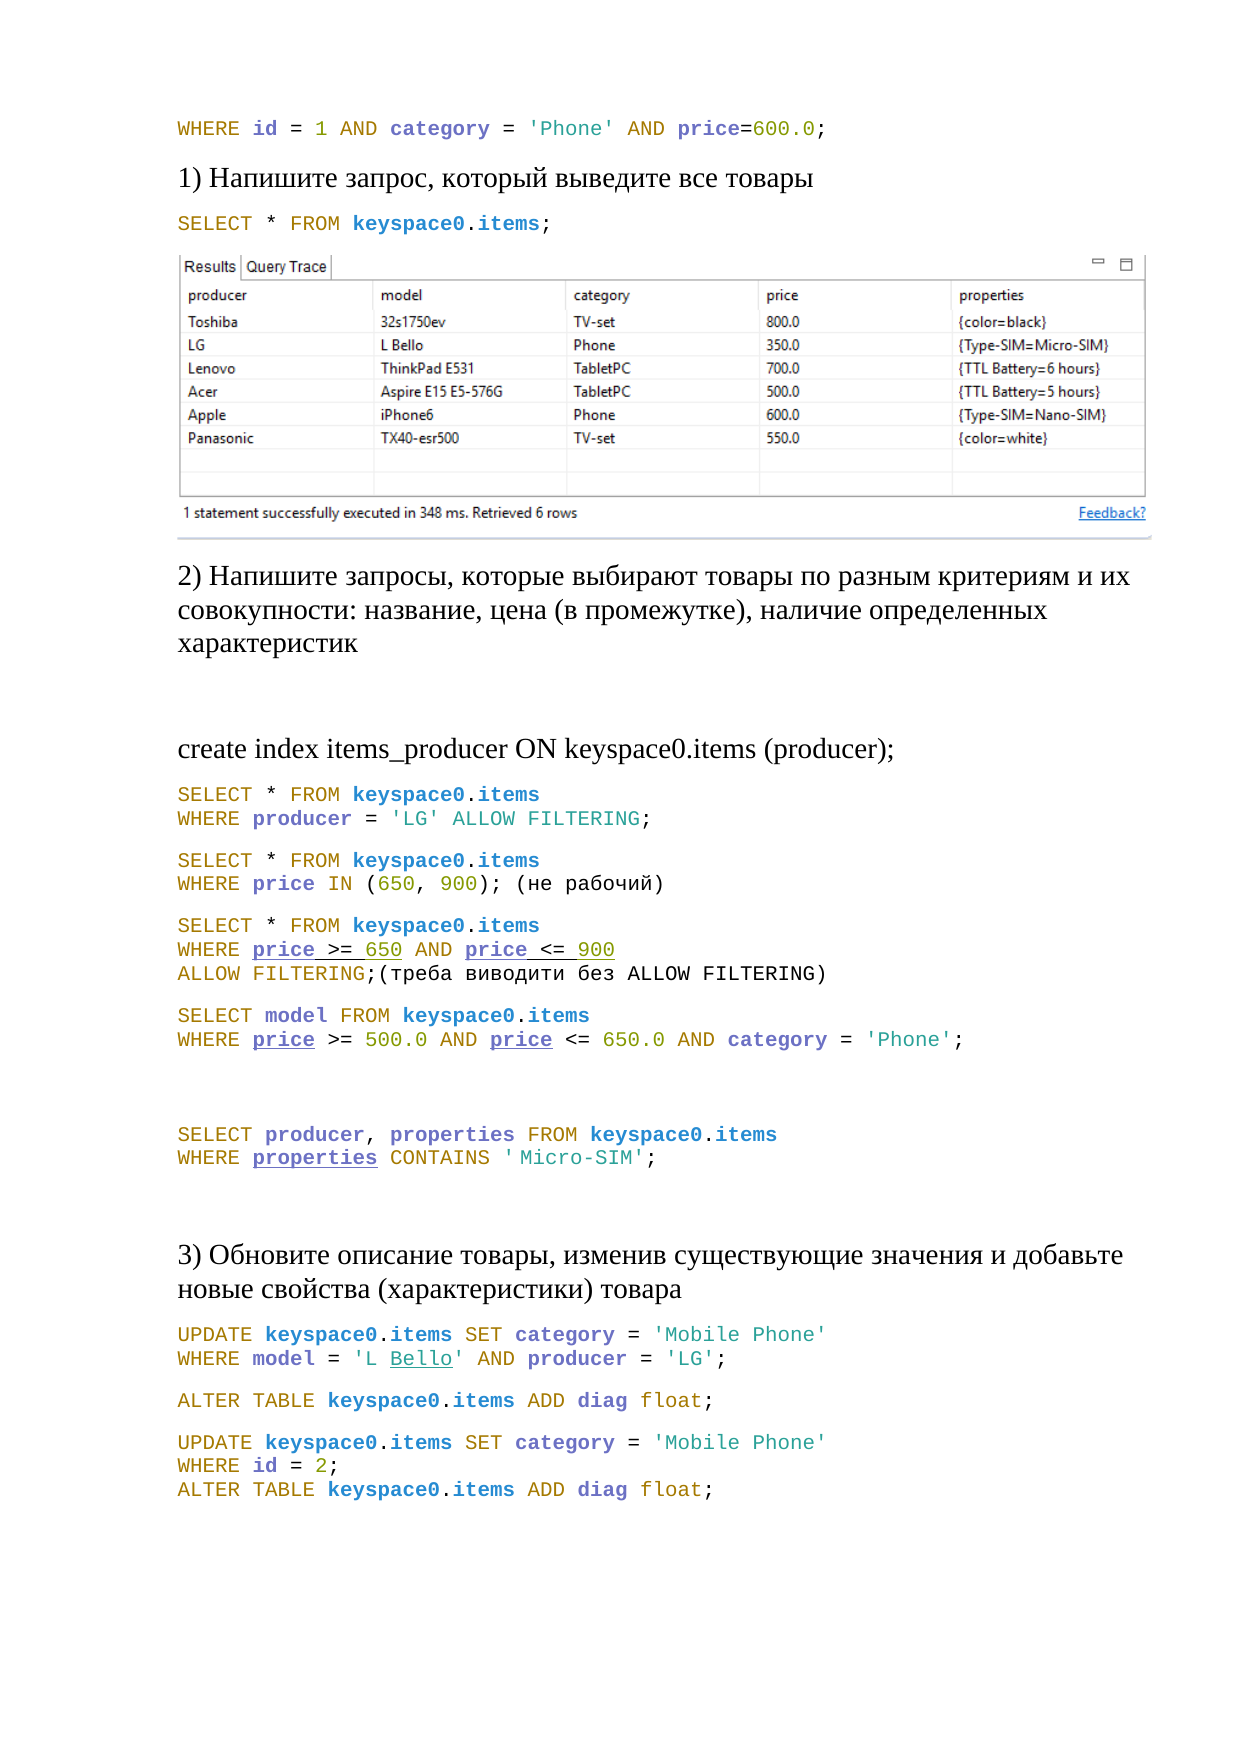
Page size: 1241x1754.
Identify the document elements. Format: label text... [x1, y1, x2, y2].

text WHERE price >= 500.0 AND price <= 650.0 AND category = 'Phone'; [177, 1029, 1152, 1052]
text WHERE producer = 'LG' ALLOW FILTERING; [177, 807, 1152, 831]
text SELECT * FROM keyspace0.items [177, 916, 1152, 939]
text 3) Обновите описание товары, изменив существующие значения и добавьте [177, 1237, 1152, 1271]
text WHERE price IN (650, 900); (не рабочий) [177, 873, 1152, 897]
text WHERE id = 2; [177, 1456, 1152, 1479]
text WHERE model = 'L Bello' AND producer = 'LG'; [177, 1347, 1152, 1371]
text 1) Напишите запрос, который выведите все товары [177, 160, 1152, 194]
text 2) Напишите запросы, которые выбирают товары по разным критериям и их [177, 558, 1152, 592]
text ALLOW FILTERING;(треба виводити без ALLOW FILTERING) [177, 963, 1152, 986]
text SELECT * FROM keyspace0.items [177, 850, 1152, 873]
text SELECT producer, properties FROM keyspace0.items [177, 1124, 1152, 1147]
text WHERE price >= 650 AND price <= 900 [177, 939, 1152, 963]
text ALTER TABLE keyspace0.items ADD diag float; [177, 1479, 1152, 1503]
text WHERE properties CONTAINS ' Micro-SIM'; [177, 1147, 1152, 1171]
text create index items_producer ON keyspace0.items (producer); [177, 731, 1152, 764]
text SELECT * FROM keyspace0.items; [177, 213, 1152, 237]
text SELECT model FROM keyspace0.items [177, 1005, 1152, 1029]
text характеристик [177, 625, 1152, 659]
text UPDATE keyspace0.items SET category = 'Mobile Phone' [177, 1432, 1152, 1456]
text WHERE id = 1 AND category = 'Phone' AND price=600.0; [177, 118, 1152, 142]
text SELECT * FROM keyspace0.items [177, 784, 1152, 807]
text UPDATE keyspace0.items SET category = 'Mobile Phone' [177, 1324, 1152, 1347]
text совокупности: название, цена (в промежутке), наличие определенных [177, 592, 1152, 625]
text ALTER TABLE keyspace0.items ADD diag float; [177, 1390, 1152, 1413]
text новые свойства (характеристики) товара [177, 1271, 1152, 1304]
picture [177, 255, 1152, 540]
